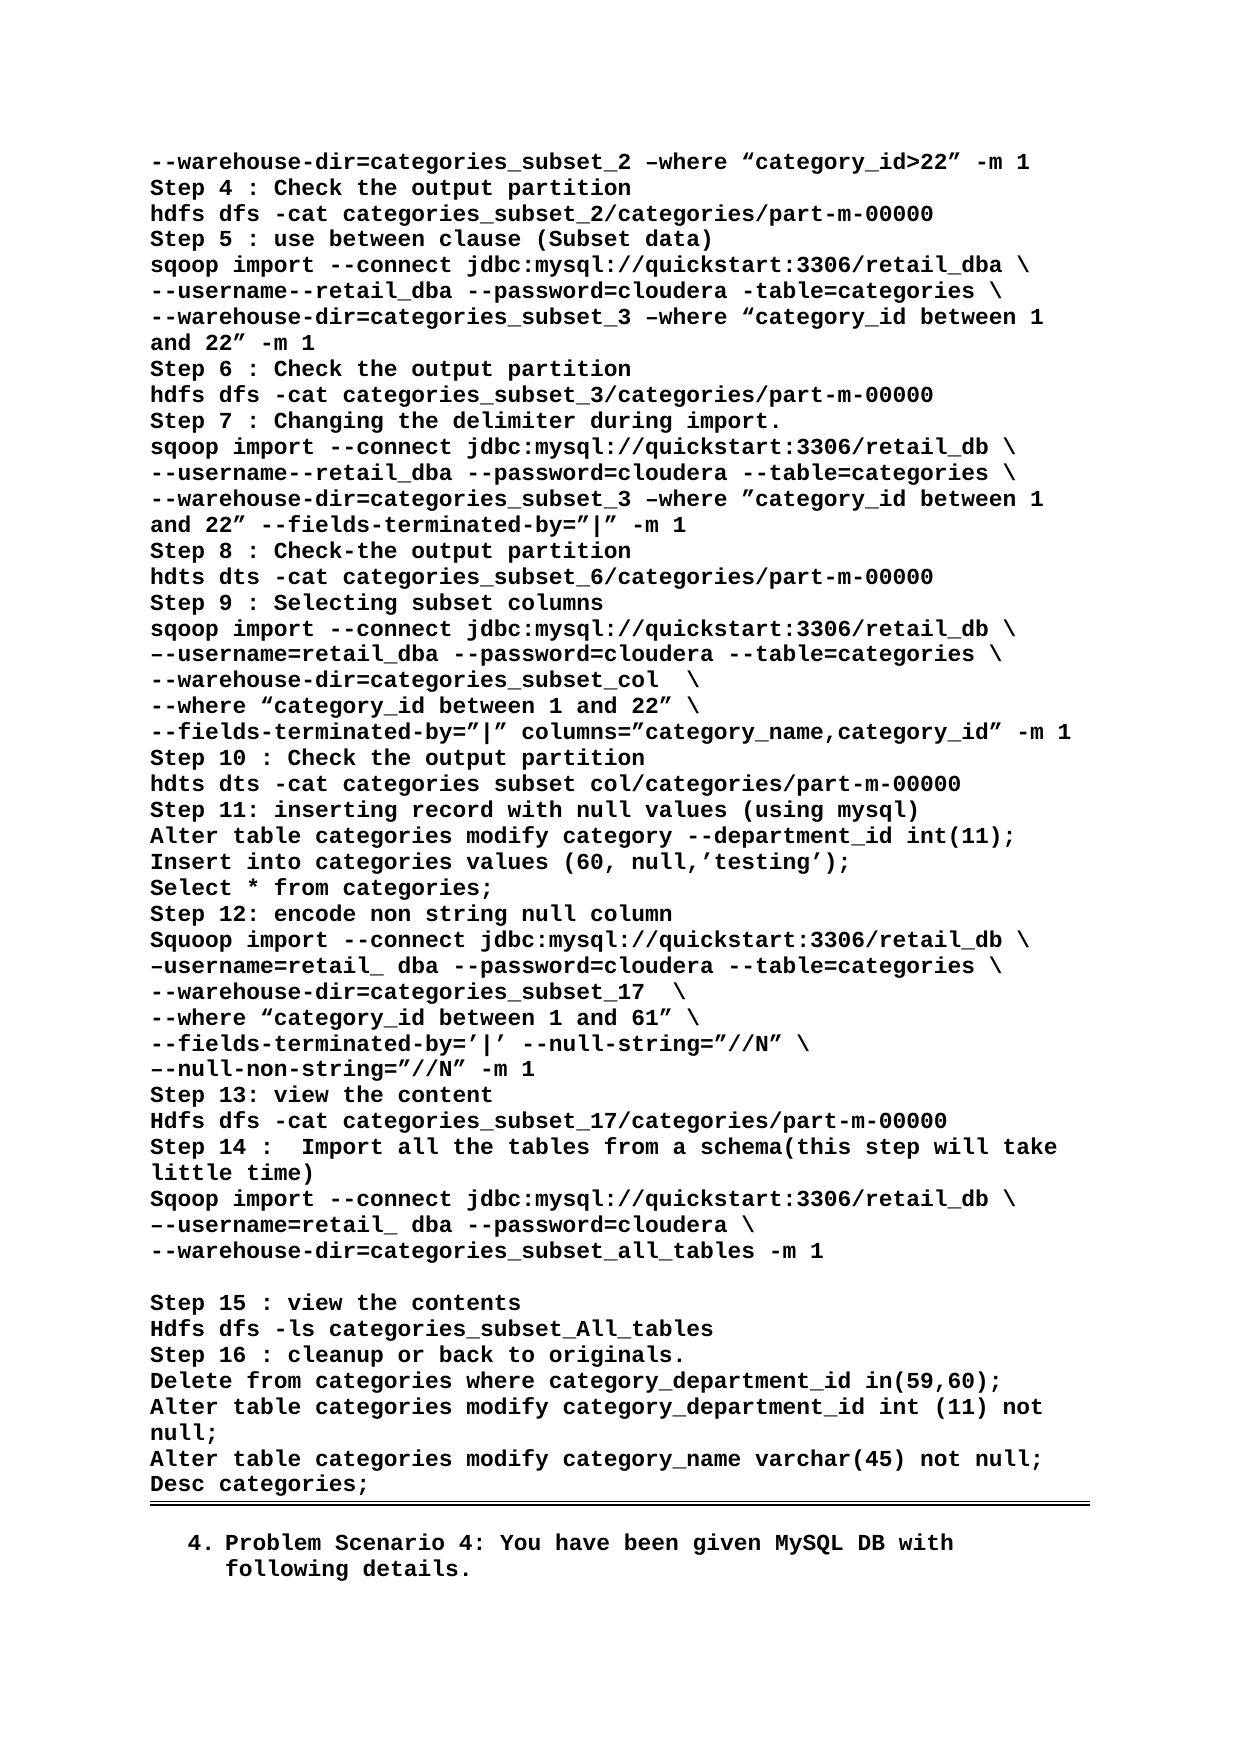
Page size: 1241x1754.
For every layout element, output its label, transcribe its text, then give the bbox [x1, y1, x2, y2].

text Alter table categories modify category_department_id int (11) not null; [150, 1395, 1090, 1447]
text --username--retail_dba --password=cloudera -table=categories \ [150, 280, 1090, 306]
text --warehouse-dir=categories_subset_2 –where “category_id>22” -m 1 Step 4 : Check the output partition hdfs dfs -cat categories_subset_2/categories/part-m-00000 Step 5 : use between clause (Subset data) sqoop import --connect jdbc:mysql://quickstart:3306/retail_dba \ [150, 150, 1090, 280]
text Step 16 : cleanup or back to originals. [150, 1343, 1090, 1369]
text Step 11: inserting record with null values (using mysql) [150, 798, 1090, 824]
text --warehouse-dir=categories_subset_col \ [150, 669, 1090, 695]
text Squoop import --connect jdbc:mysql://quickstart:3306/retail_db \ [150, 928, 1090, 954]
text --username--retail_dba --password=cloudera --table=categories \ [150, 461, 1090, 487]
text Hdfs dfs -ls categories_subset_All_tables [150, 1317, 1090, 1343]
text Step 15 : view the contents [150, 1291, 1090, 1317]
text --warehouse-dir=categories_subset_all_tables -m 1 [150, 1239, 1090, 1265]
text --where “category_id between 1 and 61” \ [150, 1006, 1090, 1032]
text Insert into categories values (60, null,’testing’); [150, 850, 1090, 876]
text Step 13: view the content [150, 1084, 1090, 1110]
text Delete from categories where category_department_id in(59,60); [150, 1369, 1090, 1395]
text Step 12: encode non string null column [150, 902, 1090, 928]
text –-username=retail_ dba --password=cloudera \ [150, 1213, 1090, 1239]
text --warehouse-dir=categories_subset_3 –where ”category_id between 1 and 22” --fields-terminated-by=”|” -m 1 Step 8 : Check-the output partition hdts dts -cat categories_subset_6/categories/part-m-00000 Step 9 : Selecting subset columns sqoop import --connect jdbc:mysql://quickstart:3306/retail_db \ [150, 487, 1090, 643]
text Hdfs dfs -cat categories_subset_17/categories/part-m-00000 [150, 1110, 1090, 1136]
text Alter table categories modify category_name varchar(45) not null; [150, 1447, 1090, 1473]
text --fields-terminated-by=”|” columns=”category_name,category_id” -m 1 Step 10 : Check the output partition hdts dts -cat categories subset col/categories/part-m-00000 [150, 721, 1090, 798]
text --fields-terminated-by=’|’ --null-string=”//N” \ [150, 1032, 1090, 1058]
text Select * from categories; [150, 876, 1090, 902]
text Desc categories; [150, 1473, 1090, 1501]
text Sqoop import --connect jdbc:mysql://quickstart:3306/retail_db \ [150, 1187, 1090, 1213]
text Step 14 : Import all the tables from a schema(this step will take little time) [150, 1136, 1090, 1187]
text –-username=retail_dba --password=cloudera --table=categories \ [150, 643, 1090, 669]
text –username=retail_ dba --password=cloudera --table=categories \ [150, 954, 1090, 980]
text –-null-non-string=”//N” -m 1 [150, 1058, 1090, 1084]
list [187, 1531, 1090, 1583]
text Alter table categories modify category --department_id int(11); [150, 824, 1090, 850]
text --warehouse-dir=categories_subset_3 –where “category_id between 1 and 22” -m 1 Step 6 : Check the output partition hdfs dfs -cat categories_subset_3/categories/part-m-00000 Step 7 : Changing the delimiter during import. sqoop import --connect jdbc:mysql://quickstart:3306/retail_db \ [150, 306, 1090, 461]
text --warehouse-dir=categories_subset_17 \ [150, 980, 1090, 1006]
text --where “category_id between 1 and 22” \ [150, 695, 1090, 721]
